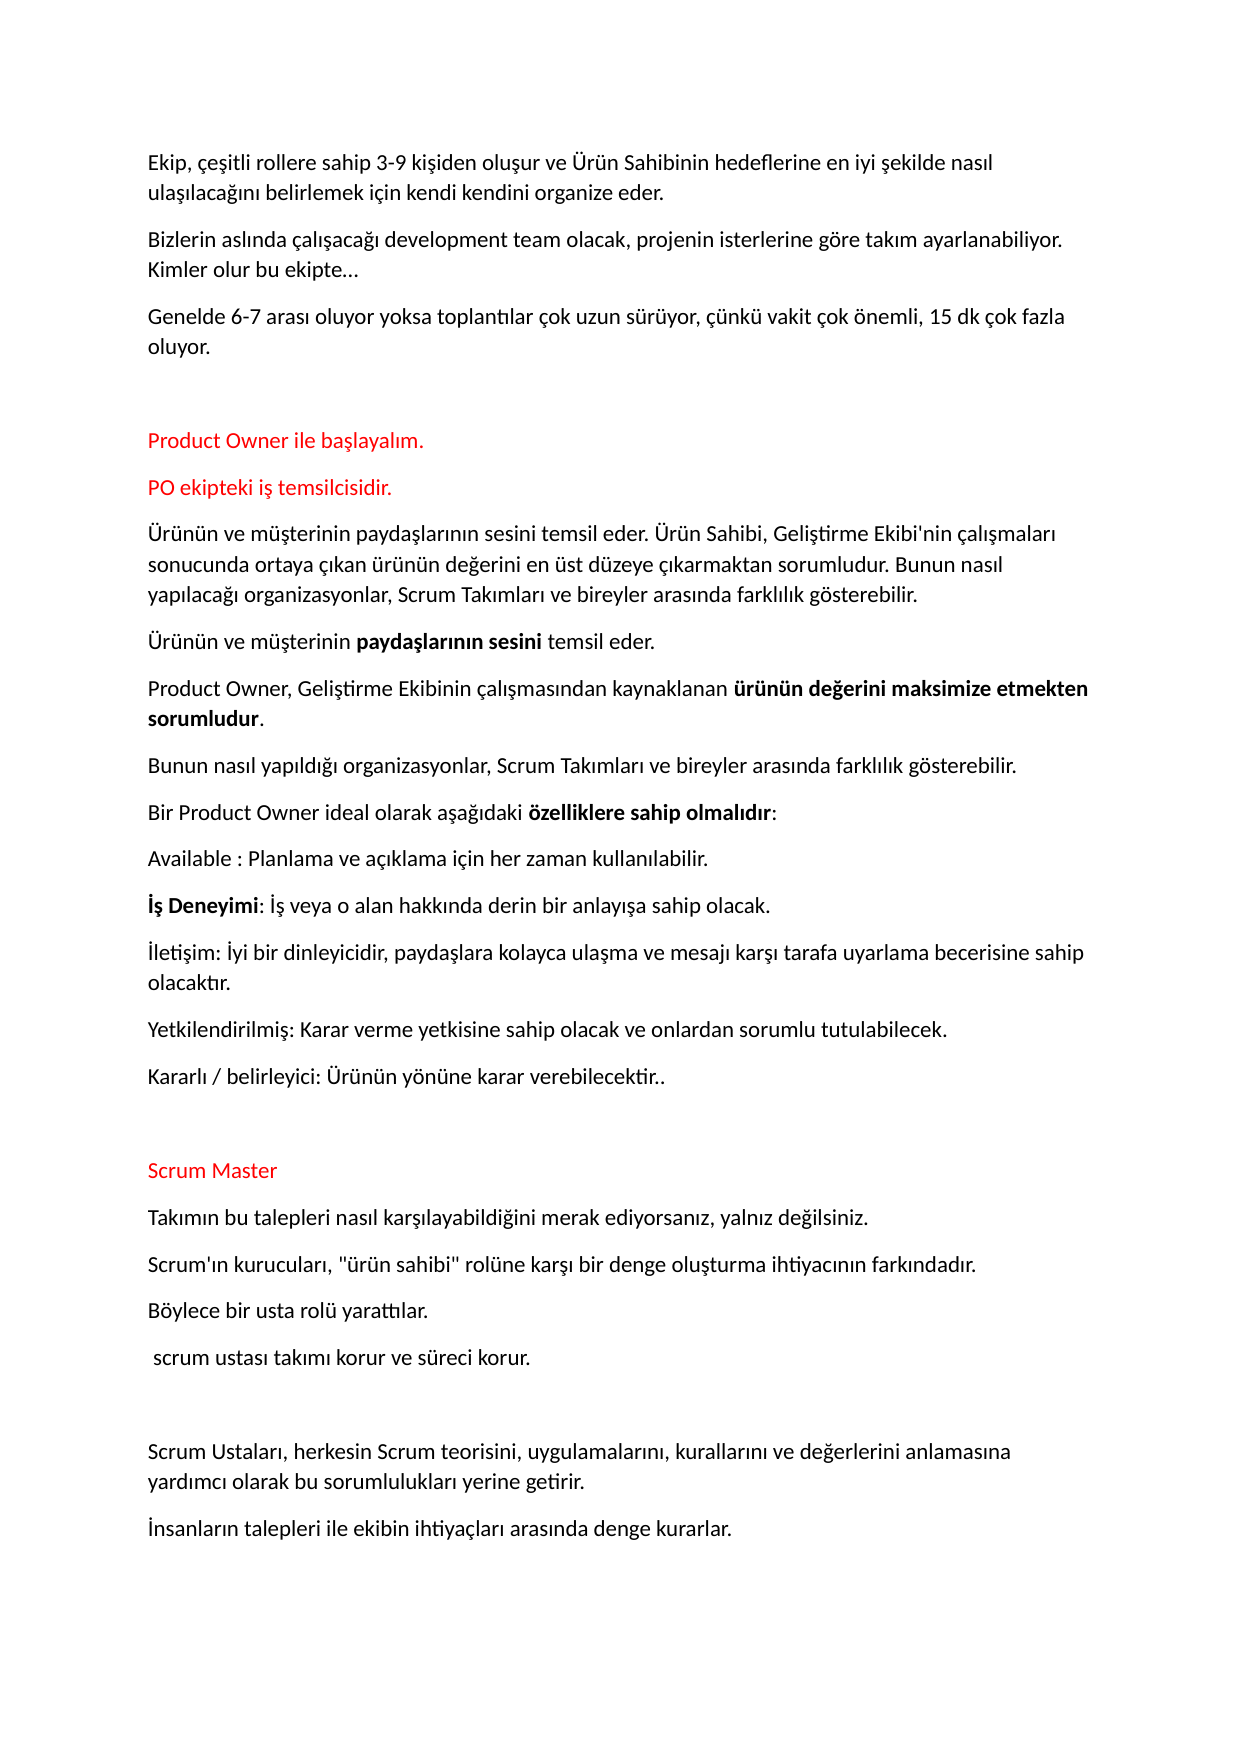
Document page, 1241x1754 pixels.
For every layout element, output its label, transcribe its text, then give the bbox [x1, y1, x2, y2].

text Kararlı / belirleyici: Ürünün yönüne karar verebilecektir.. [148, 1062, 1093, 1090]
text Product Owner, Geliştirme Ekibinin çalışmasından kaynaklanan ürünün değerini maksimize etmekten sorumludur. [148, 674, 1093, 732]
text Ürünün ve müşterinin paydaşlarının sesini temsil eder. [148, 627, 1093, 655]
text Ekip, çeşitli rollere sahip 3-9 kişiden oluşur ve Ürün Sahibinin hedeflerine en iyi şekilde nasıl ulaşılacağını belirlemek için kendi kendini organize eder. [148, 148, 1093, 206]
text Ürünün ve müşterinin paydaşlarının sesini temsil eder. Ürün Sahibi, Geliştirme Ekibi'nin çalışmaları sonucunda ortaya çıkan ürünün değerini en üst düzeye çıkarmaktan sorumludur. Bunun nasıl yapılacağı organizasyonlar, Scrum Takımları ve bireyler arasında farklılık gösterebilir. [148, 519, 1093, 608]
text Yetkilendirilmiş: Karar verme yetkisine sahip olacak ve onlardan sorumlu tutulabilecek. [148, 1015, 1093, 1043]
text İnsanların talepleri ile ekibin ihtiyaçları arasında denge kurarlar. [148, 1514, 1093, 1542]
text Böylece bir usta rolü yarattılar. [148, 1297, 1093, 1324]
text Genelde 6-7 arası oluyor yoksa toplantılar çok uzun sürüyor, çünkü vakit çok önemli, 15 dk çok fazla oluyor. [148, 302, 1093, 360]
text İletişim: İyi bir dinleyicidir, paydaşlara kolayca ulaşma ve mesajı karşı tarafa uyarlama becerisine sahip olacaktır. [148, 938, 1093, 996]
text scrum ustası takımı korur ve süreci korur. [148, 1343, 1093, 1371]
text Scrum Ustaları, herkesin Scrum teorisini, uygulamalarını, kurallarını ve değerlerini anlamasına yardımcı olarak bu sorumlulukları yerine getirir. [148, 1437, 1093, 1495]
text Available : Planlama ve açıklama için her zaman kullanılabilir. [148, 844, 1093, 872]
text Bir Product Owner ideal olarak aşağıdaki özelliklere sahip olmalıdır: [148, 798, 1093, 826]
text Bunun nasıl yapıldığı organizasyonlar, Scrum Takımları ve bireyler arasında farklılık gösterebilir. [148, 751, 1093, 779]
text Scrum'ın kurucuları, "ürün sahibi" rolüne karşı bir denge oluşturma ihtiyacının farkındadır. [148, 1250, 1093, 1278]
text Takımın bu talepleri nasıl karşılayabildiğini merak ediyorsanız, yalnız değilsiniz. [148, 1203, 1093, 1231]
text İş Deneyimi: İş veya o alan hakkında derin bir anlayışa sahip olacak. [148, 891, 1093, 919]
text Bizlerin aslında çalışacağı development team olacak, projenin isterlerine göre takım ayarlanabiliyor. Kimler olur bu ekipte… [148, 225, 1093, 283]
text PO ekipteki iş temsilcisidir. [148, 473, 1093, 501]
text Product Owner ile başlayalım. [148, 426, 1093, 454]
text Scrum Master [148, 1156, 1093, 1184]
